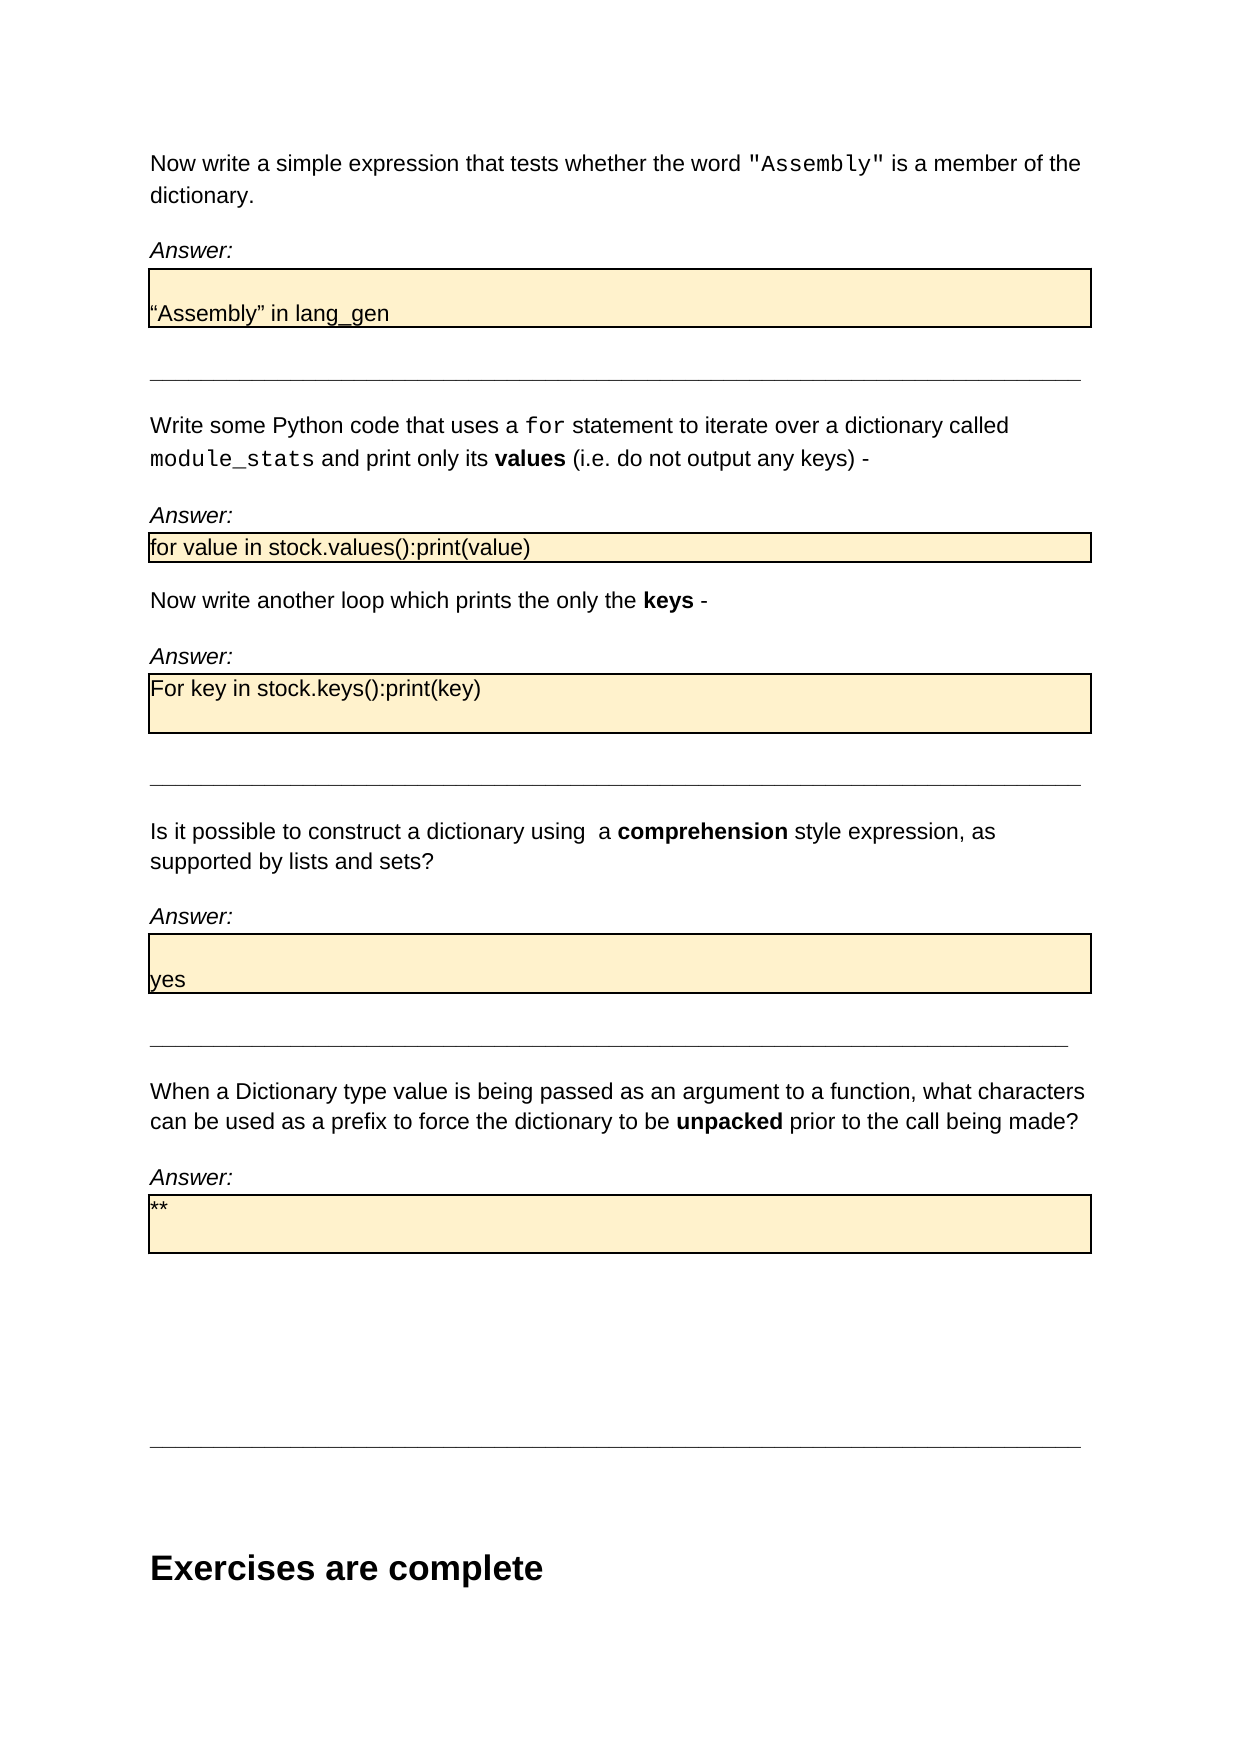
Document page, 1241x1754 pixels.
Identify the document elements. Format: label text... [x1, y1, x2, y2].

text yes [150, 963, 1090, 992]
text Now write a simple expression that tests whether the word "Assembly" is a member of the dictionary. [150, 150, 1090, 208]
text Answer: [150, 502, 1090, 528]
text Write some Python code that uses a for statement to iterate over a dictionary called module_stats and print only its values (i.e. do not output any keys) - [150, 412, 1090, 473]
text Answer: [150, 903, 1090, 929]
text _________________________________________________________________________ [150, 357, 1090, 383]
text ________________________________________________________________________ [150, 1023, 1090, 1049]
text For key in stock.keys():print(key) [150, 675, 1090, 701]
text _________________________________________________________________________ [150, 1424, 1090, 1450]
text _________________________________________________________________________ [150, 762, 1090, 789]
text “Assembly” in lang_gen [150, 298, 1090, 326]
text Answer: [150, 237, 1090, 264]
text for value in stock.values():print(value) [150, 534, 1090, 561]
text Now write another loop which prints the only the keys - [150, 587, 1090, 614]
text ** [150, 1196, 1090, 1222]
text Answer: [150, 1163, 1090, 1190]
subtitle Exercises are complete [150, 1547, 1090, 1588]
text Answer: [150, 643, 1090, 669]
text When a Dictionary type value is being passed as an argument to a function, what characters can be used as a prefix to force the dictionary to be unpacked prior to the call being made? [150, 1078, 1090, 1135]
text Is it possible to construct a dictionary using a comprehension style expression, as supported by lists and sets? [150, 818, 1090, 874]
